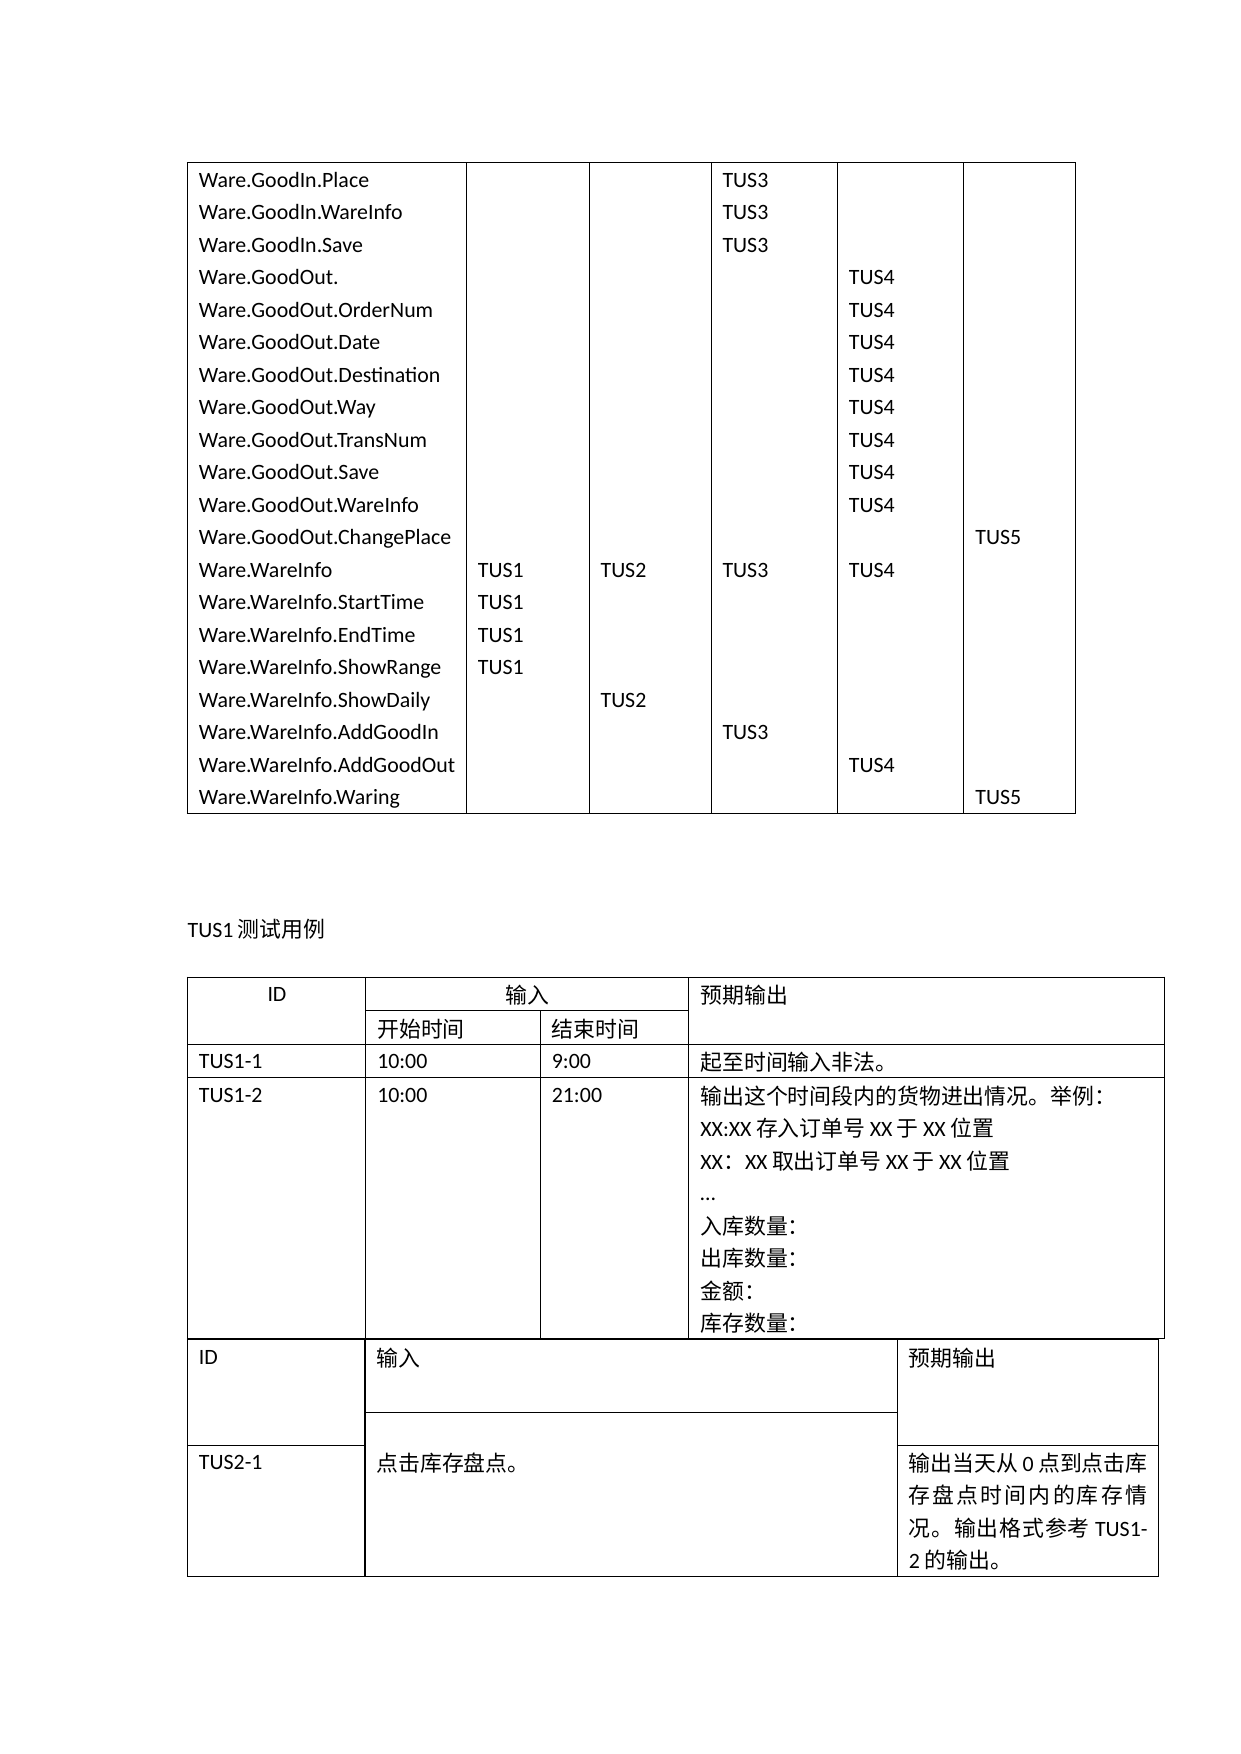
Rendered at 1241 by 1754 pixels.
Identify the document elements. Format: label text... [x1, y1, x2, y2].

table_cell TUS1-1 [188, 1045, 365, 1077]
table_cell 输出当天从0点到点击库存盘点时间内的库存情况。输出格式参考TUS1-2的输出。 [898, 1446, 1158, 1576]
table_header 输入 [366, 978, 688, 1010]
table_cell 点击库存盘点。 [366, 1413, 897, 1576]
table_header ID [188, 978, 365, 1044]
table_cell 9:00 [541, 1045, 688, 1077]
table_cell 结束时间 [541, 1011, 688, 1044]
table_cell 输出这个时间段内的货物进出情况。举例： XX:XX存入订单号XX于XX位置 XX：XX取出订单号XX于XX位置 … 入库数量： 出库数量： 金额： 库存数量： [689, 1078, 1164, 1338]
table_cell 21:00 [541, 1078, 688, 1338]
table_cell TUS5 TUS5 [964, 163, 1075, 813]
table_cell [188, 163, 466, 813]
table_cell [712, 163, 837, 813]
table_cell 开始时间 [366, 1011, 540, 1044]
table_cell 10:00 [366, 1078, 540, 1338]
table_header 输入 [366, 1340, 897, 1412]
table_cell TUS1 TUS1 TUS1 TUS1 [467, 163, 589, 813]
table_cell TUS1-2 [188, 1078, 365, 1338]
table_cell TUS2 TUS2 [590, 163, 711, 813]
table_cell 10:00 [366, 1045, 540, 1077]
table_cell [838, 163, 963, 813]
text TUS1测试用例 [187, 912, 1053, 944]
table_header ID [188, 1340, 364, 1444]
table_header 预期输出 [689, 978, 1164, 1044]
table_cell 起至时间输入非法。 [689, 1045, 1164, 1077]
table_header 预期输出 [898, 1340, 1158, 1444]
table_cell TUS2-1 [188, 1446, 364, 1576]
